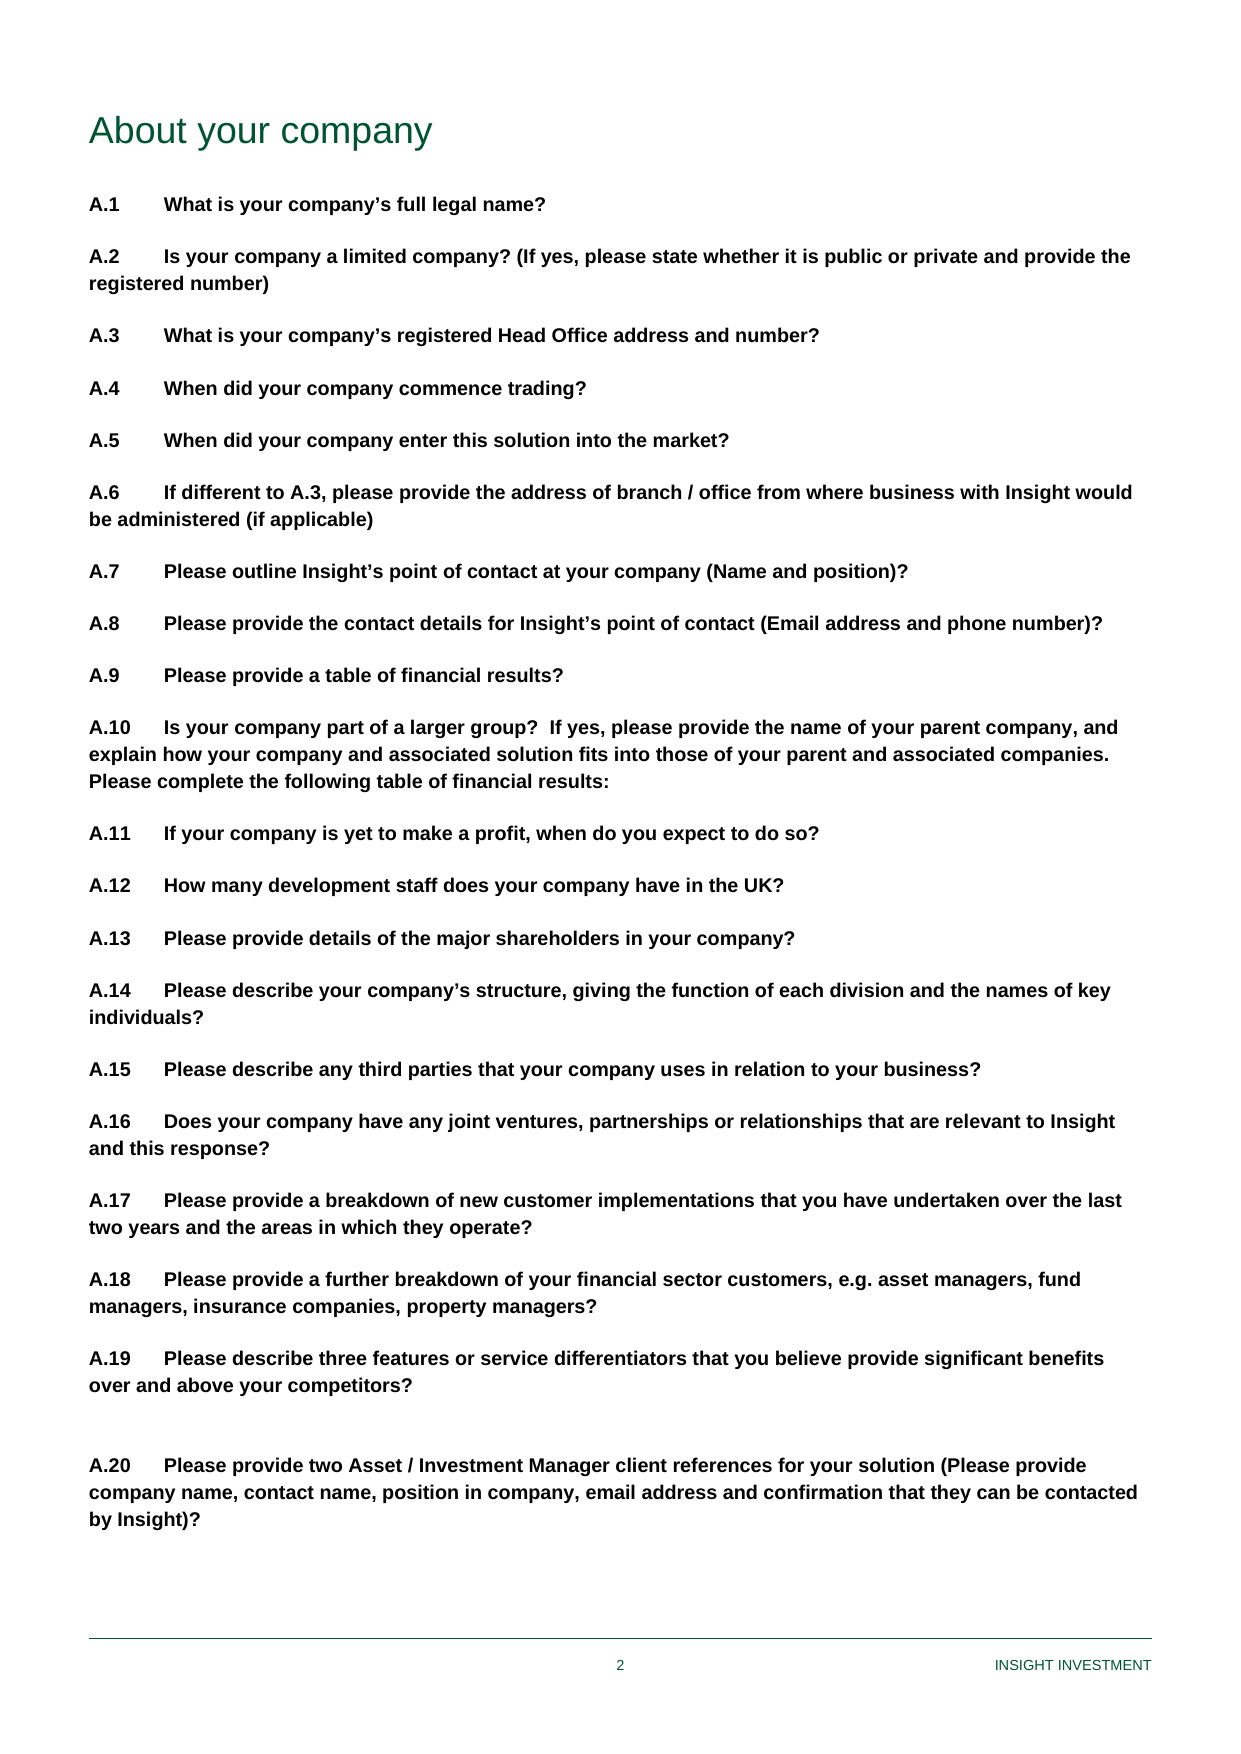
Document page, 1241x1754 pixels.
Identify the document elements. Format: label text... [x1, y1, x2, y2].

text A.8 Please provide the contact details for Insight’s point of contact (Email address and phone number)? [89, 607, 1152, 634]
subtitle About your company [89, 101, 1152, 151]
text A.12 How many development staff does your company have in the UK? [89, 870, 1152, 897]
text A.2 Is your company a limited company? (If yes, please state whether it is public or private and provide the registered number) [89, 241, 1152, 295]
text A.5 When did your company enter this solution into the market? [89, 424, 1152, 451]
text A.16 Does your company have any joint ventures, partnerships or relationships that are relevant to Insight and this response? [89, 1105, 1152, 1159]
text A.15 Please describe any third parties that your company uses in relation to your business? [89, 1053, 1152, 1080]
text A.9 Please provide a table of financial results? [89, 659, 1152, 687]
text A.13 Please provide details of the major shareholders in your company? [89, 922, 1152, 949]
text A.11 If your company is yet to make a profit, when do you expect to do so? [89, 818, 1152, 845]
text A.1 What is your company’s full legal name? [89, 189, 1152, 216]
text A.20 Please provide two Asset / Investment Manager client references for your solution (Please provide company name, contact name, position in company, email address and confirmation that they can be contacted by Insight)? [89, 1449, 1152, 1530]
text A.4 When did your company commence trading? [89, 372, 1152, 399]
text A.18 Please provide a further breakdown of your financial sector customers, e.g. asset managers, fund managers, insurance companies, property managers? [89, 1264, 1152, 1318]
text A.17 Please provide a breakdown of new customer implementations that you have undertaken over the last two years and the areas in which they operate? [89, 1184, 1152, 1239]
text A.10 Is your company part of a larger group? If yes, please provide the name of your parent company, and explain how your company and associated solution fits into those of your parent and associated companies. Please complete the following table of financial results: [89, 712, 1152, 793]
text A.3 What is your company’s registered Head Office address and number? [89, 320, 1152, 347]
text A.19 Please describe three features or service differentiators that you believe provide significant benefits over and above your competitors? [89, 1343, 1152, 1424]
text A.6 If different to A.3, please provide the address of branch / office from where business with Insight would be administered (if applicable) [89, 476, 1152, 530]
text A.7 Please outline Insight’s point of contact at your company (Name and position)? [89, 555, 1152, 582]
text A.14 Please describe your company’s structure, giving the function of each division and the names of key individuals? [89, 974, 1152, 1028]
